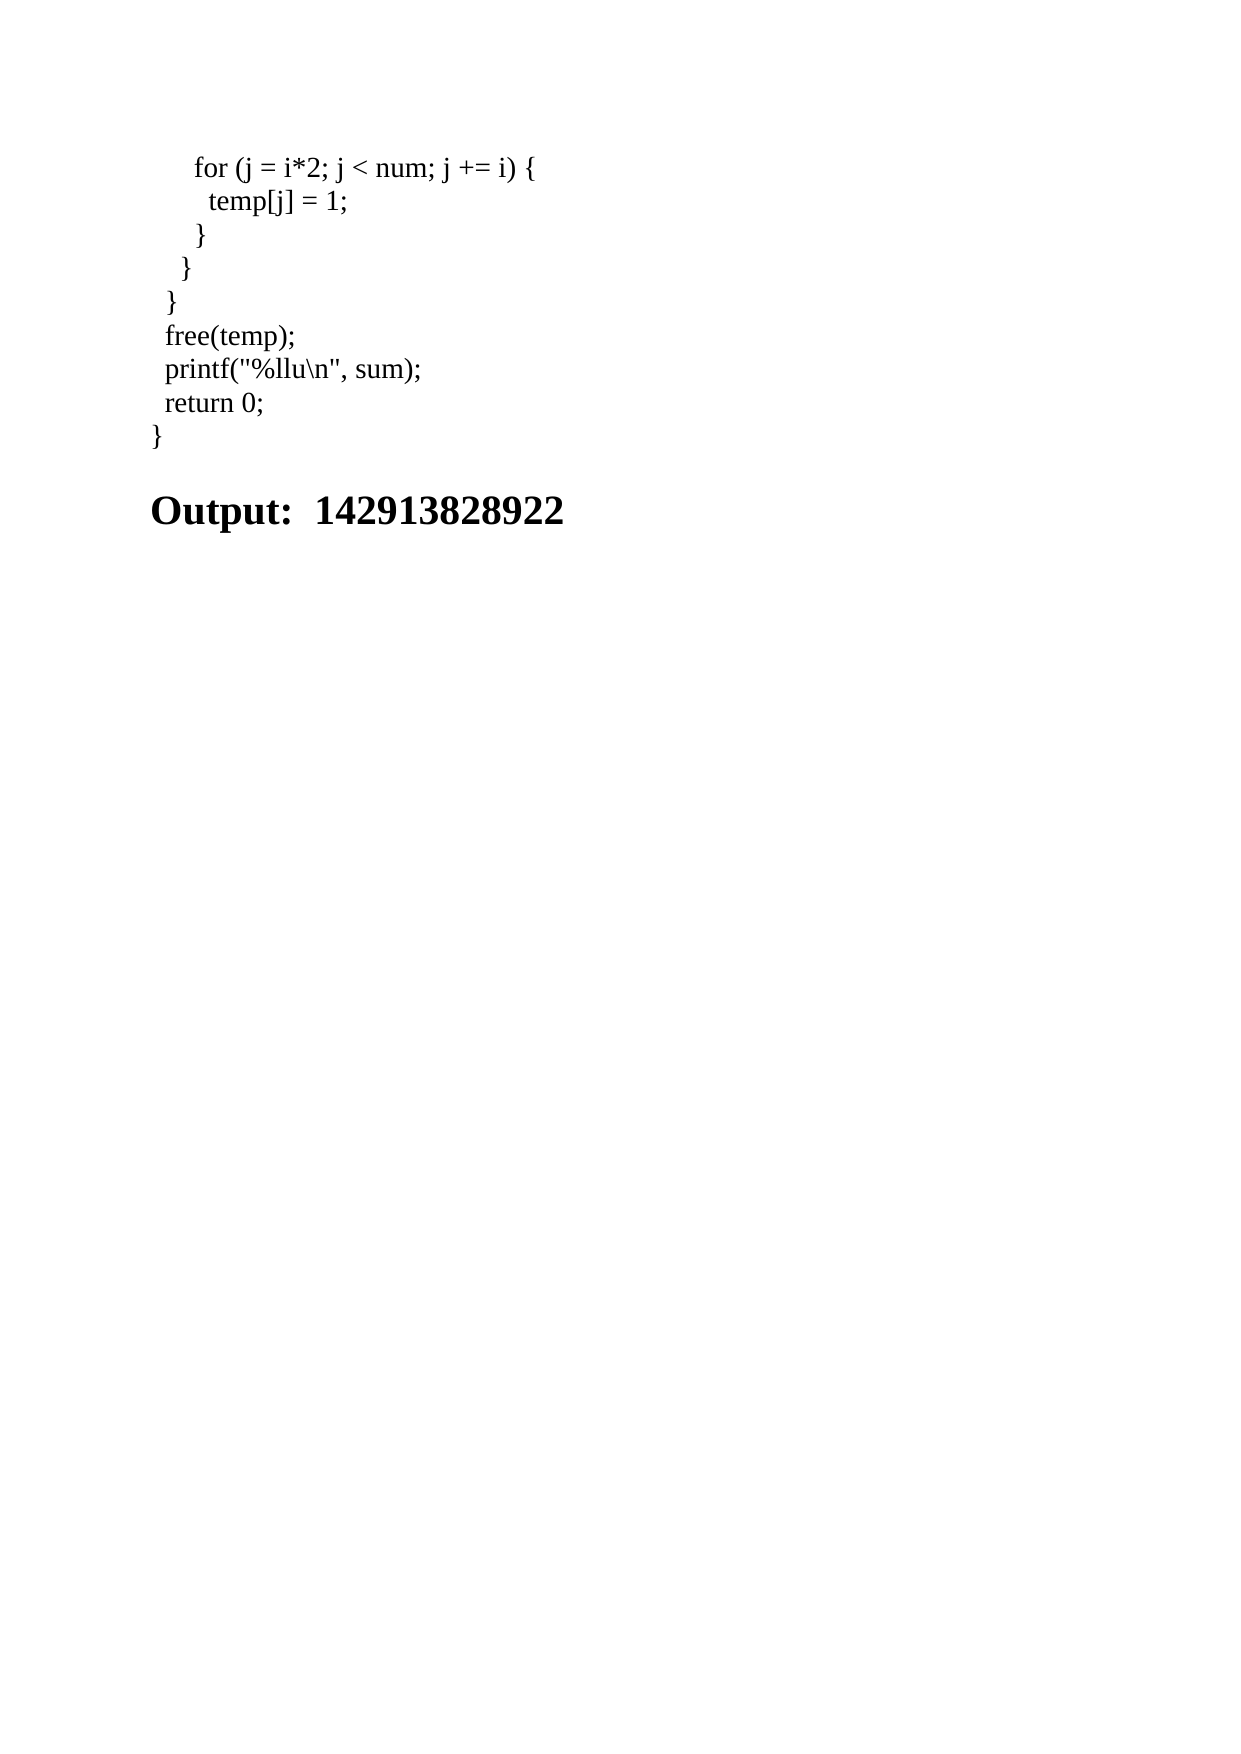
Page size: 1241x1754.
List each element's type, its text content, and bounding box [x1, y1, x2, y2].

text Output: 142913828922 [150, 485, 1090, 533]
text } [150, 418, 1090, 452]
text } [150, 251, 1090, 284]
text } [150, 284, 1090, 318]
text free(temp); [150, 318, 1090, 351]
text } [150, 217, 1090, 251]
text temp[j] = 1; [150, 183, 1090, 217]
text return 0; [150, 385, 1090, 418]
text printf("%llu\n", sum); [150, 351, 1090, 385]
text for (j = i*2; j < num; j += i) { [150, 150, 1090, 183]
